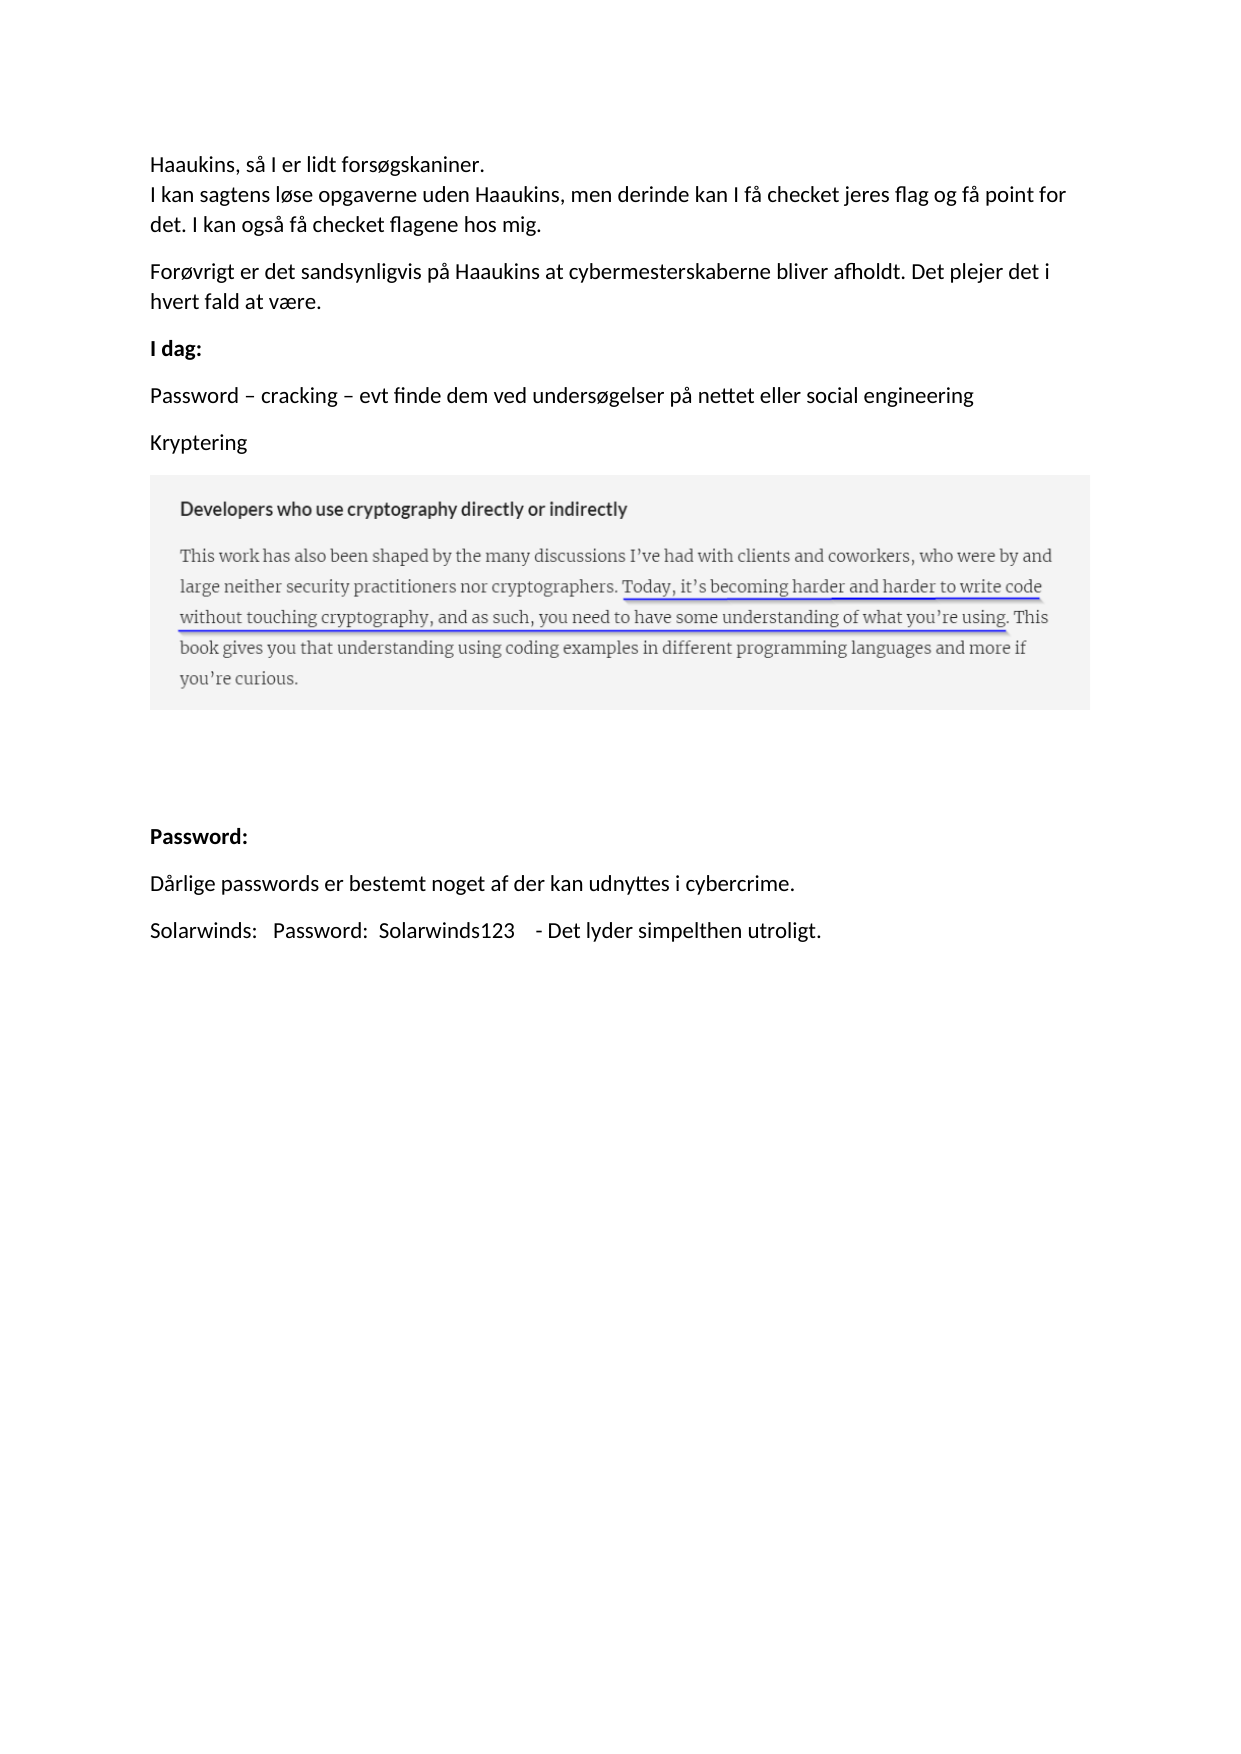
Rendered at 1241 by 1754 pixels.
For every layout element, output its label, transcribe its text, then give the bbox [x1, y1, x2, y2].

picture [150, 475, 1091, 710]
text I dag: [150, 334, 1090, 362]
text Password – cracking – evt finde dem ved undersøgelser på nettet eller social engineering [150, 381, 1090, 409]
text Forøvrigt er det sandsynligvis på Haaukins at cybermesterskaberne bliver afholdt. Det plejer det i hvert fald at være. [150, 257, 1090, 316]
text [150, 150, 1090, 238]
text Password: [150, 822, 1090, 850]
text Dårlige passwords er bestemt noget af der kan udnyttes i cybercrime. [150, 869, 1090, 897]
text Kryptering [150, 428, 1090, 456]
text Solarwinds: Password: Solarwinds123 - Det lyder simpelthen utroligt. [150, 916, 1090, 944]
